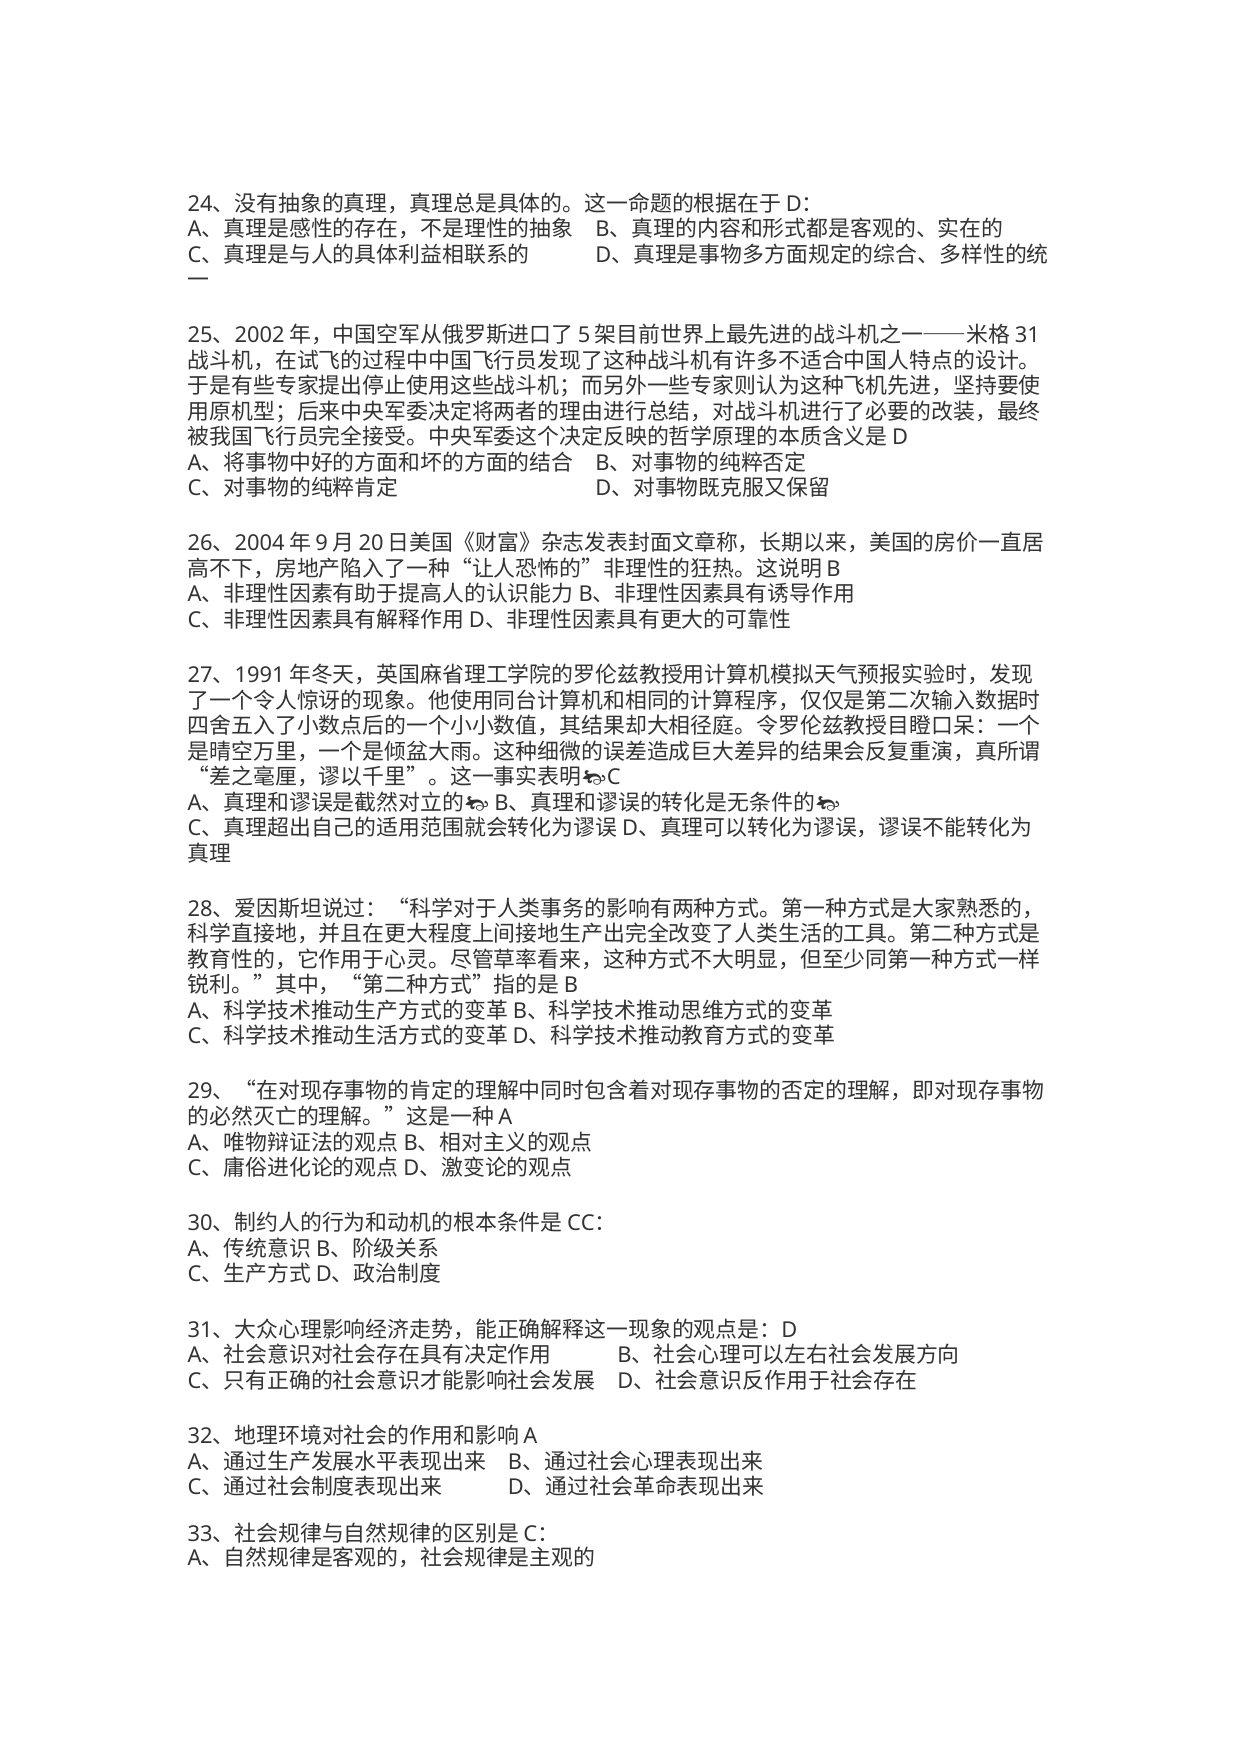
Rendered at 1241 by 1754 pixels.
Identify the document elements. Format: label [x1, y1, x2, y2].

text [187, 1521, 1053, 1572]
text [187, 162, 1053, 1501]
